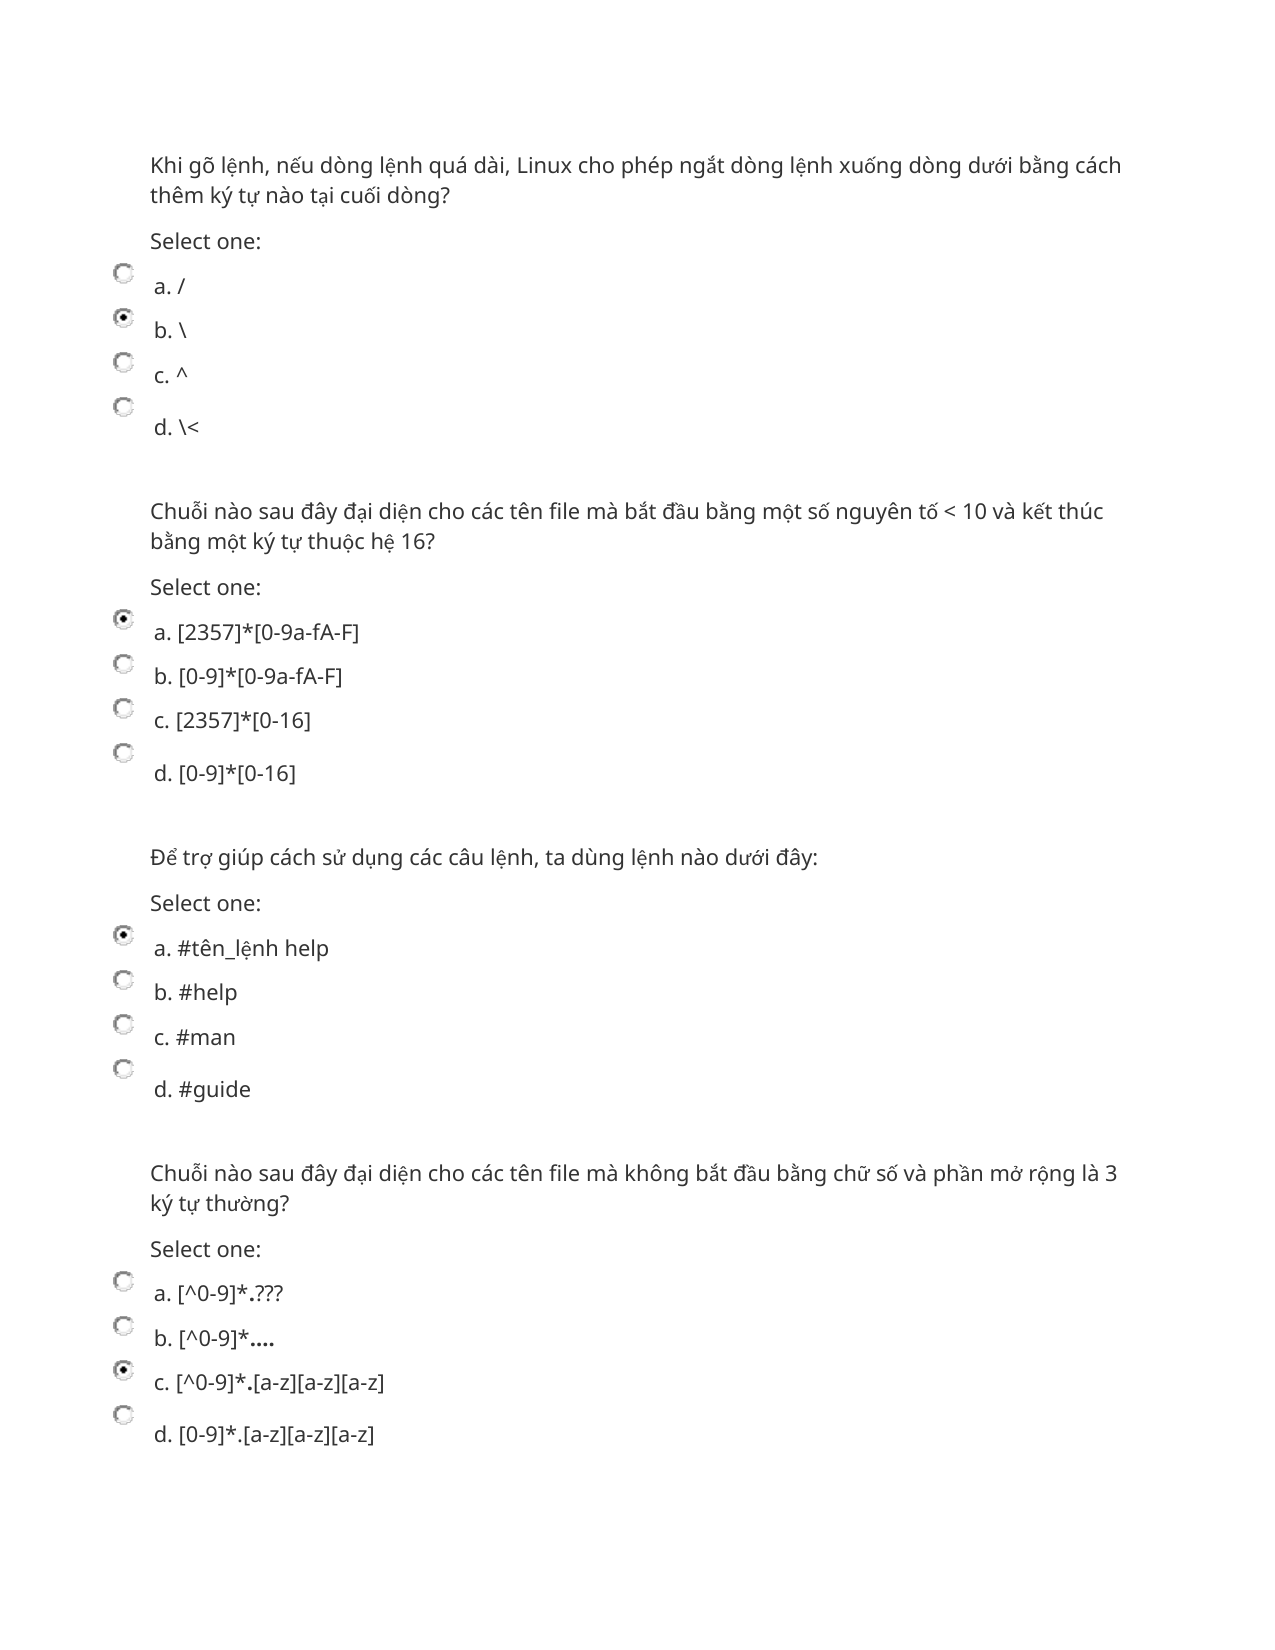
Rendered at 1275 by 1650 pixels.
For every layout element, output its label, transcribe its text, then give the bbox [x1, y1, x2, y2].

text Select one: [150, 226, 1125, 256]
text c. ^ [111, 345, 1125, 389]
text c. #man [111, 1007, 1125, 1051]
text c. [^0-9]*.[a-z][a-z][a-z] [111, 1353, 1125, 1397]
text b. \ [111, 301, 1125, 345]
text a. [^0-9]*.??? [111, 1264, 1125, 1308]
text Chuỗi nào sau đây đại diện cho các tên file mà không bắt đầu bằng chữ số và phần mở rộng là 3 ký tự thường? [150, 1158, 1125, 1217]
text d. #guide [111, 1051, 1125, 1103]
text c. [2357]*[0-16] [111, 691, 1125, 735]
text Chuỗi nào sau đây đại diện cho các tên file mà bắt đầu bằng một số nguyên tố < 10 và kết thúc bằng một ký tự thuộc hệ 16? [150, 496, 1125, 555]
text Select one: [150, 888, 1125, 918]
text d. [0-9]*.[a-z][a-z][a-z] [111, 1397, 1125, 1449]
text Khi gõ lệnh, nếu dòng lệnh quá dài, Linux cho phép ngắt dòng lệnh xuống dòng dưới bằng cách thêm ký tự nào tại cuối dòng? [150, 150, 1125, 209]
text d. \< [111, 389, 1125, 441]
text a. [2357]*[0-9a-fA-F] [111, 602, 1125, 646]
text b. [0-9]*[0-9a-fA-F] [111, 646, 1125, 691]
text b. #help [111, 962, 1125, 1007]
text Select one: [150, 1234, 1125, 1264]
text d. [0-9]*[0-16] [111, 735, 1125, 787]
text Để trợ giúp cách sử dụng các câu lệnh, ta dùng lệnh nào dưới đây: [150, 842, 1125, 871]
text Select one: [150, 572, 1125, 602]
text a. #tên_lệnh help [111, 918, 1125, 962]
text a. / [111, 256, 1125, 301]
text b. [^0-9]*…. [111, 1308, 1125, 1353]
